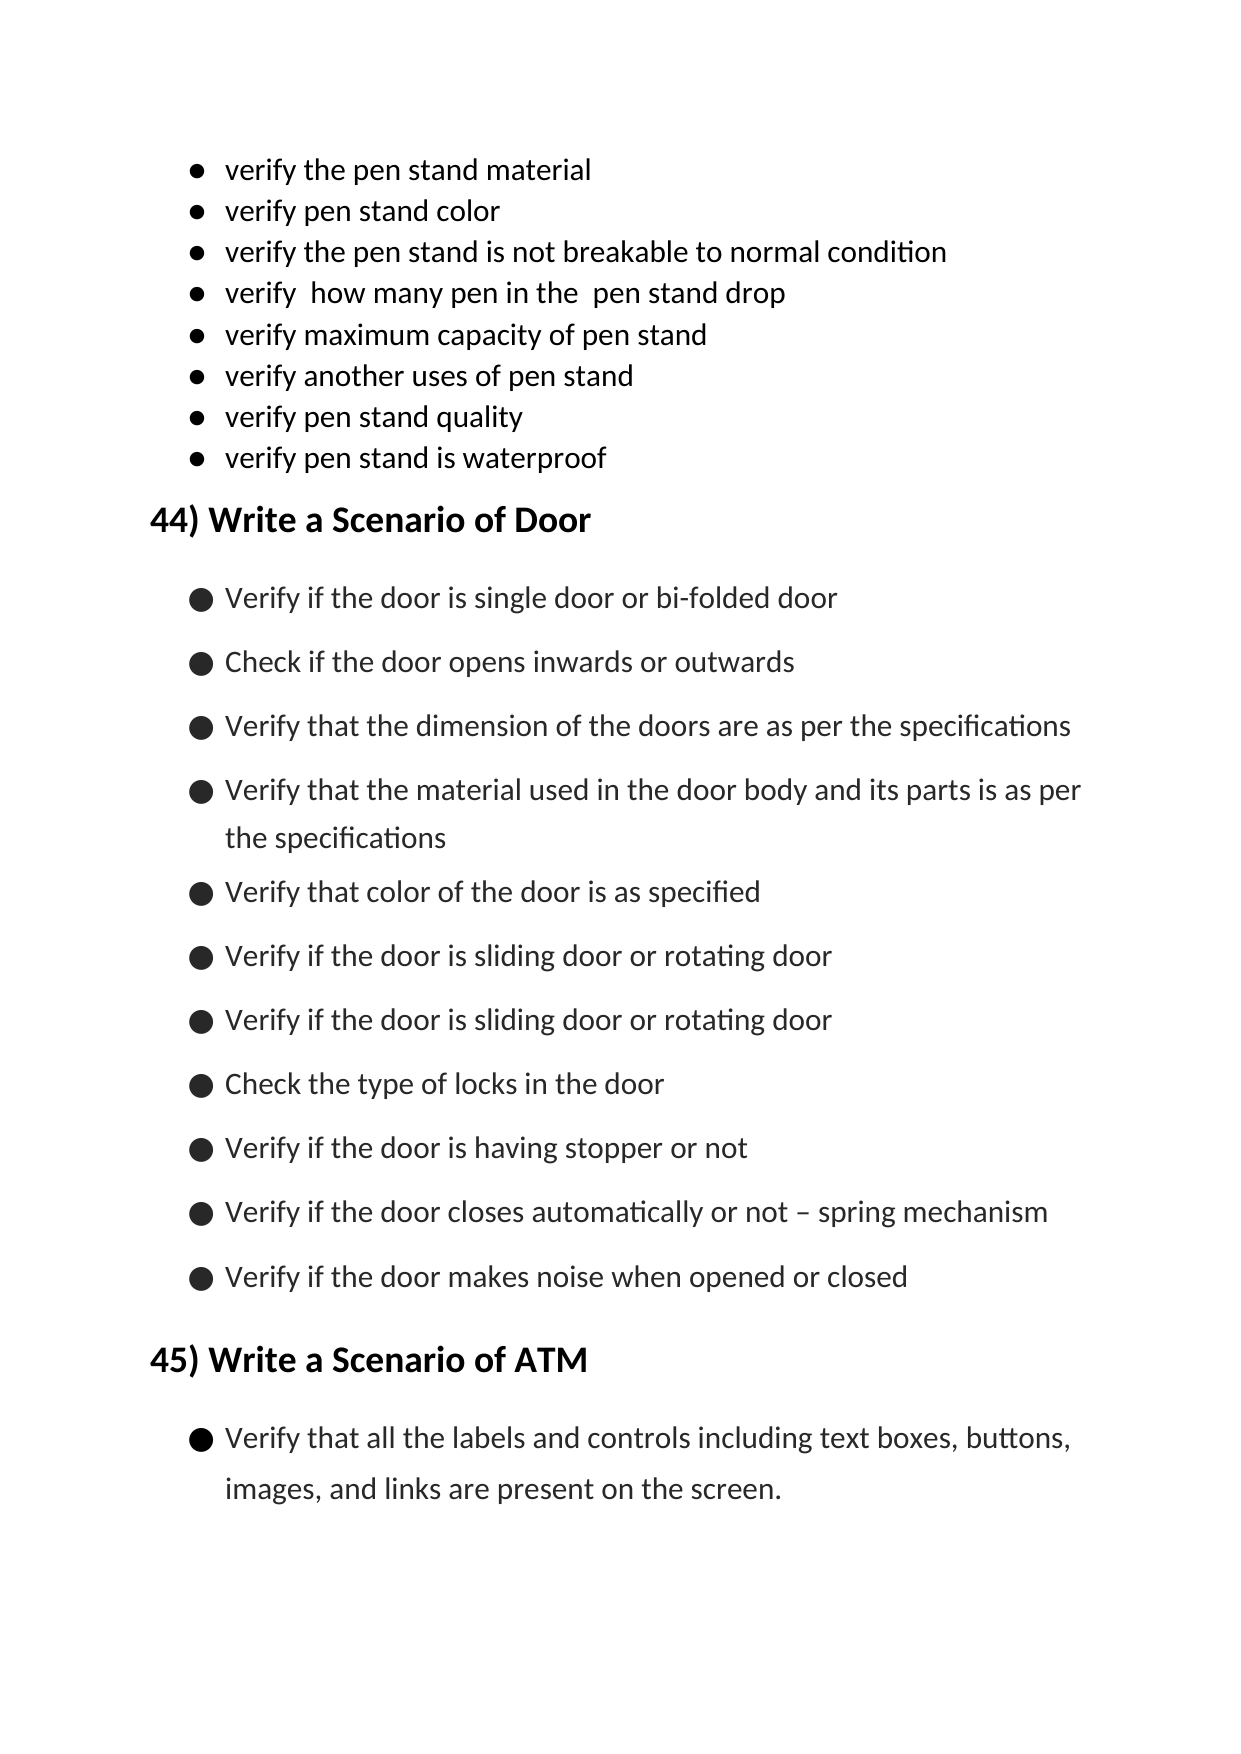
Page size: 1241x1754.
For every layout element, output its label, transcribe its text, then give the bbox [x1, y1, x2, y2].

list Verify if the door closes automatically or not – spring mechanism [187, 1177, 1090, 1241]
list verify maximum capacity of pen stand [187, 314, 1090, 353]
list verify pen stand color [187, 191, 1090, 229]
list Verify if the door is single door or bi-folded door [187, 562, 1090, 626]
list Verify that color of the door is as specified [187, 856, 1090, 920]
list Verify that the dimension of the doors are as per the specifications [187, 690, 1090, 754]
list Verify that the material used in the door body and its parts is as per the specifications [187, 754, 1090, 856]
text 45) Write a Scenario of ATM [150, 1336, 1090, 1382]
text 44) Write a Scenario of Door [150, 496, 1090, 542]
list Check if the door opens inwards or outwards [187, 626, 1090, 690]
list verify another uses of pen stand [187, 356, 1090, 394]
list verify pen stand quality [187, 397, 1090, 435]
list Verify if the door is sliding door or rotating door [187, 920, 1090, 984]
list verify pen stand is waterproof [187, 438, 1090, 476]
list verify the pen stand material [187, 150, 1090, 188]
list Verify if the door makes noise when opened or closed [187, 1241, 1090, 1305]
list Verify that all the labels and controls including text boxes, buttons, images, and links are present on the screen. [187, 1402, 1090, 1507]
list Verify if the door is having stopper or not [187, 1113, 1090, 1177]
list Check the type of locks in the door [187, 1048, 1090, 1113]
list Verify if the door is sliding door or rotating door [187, 984, 1090, 1048]
list verify the pen stand is not breakable to normal condition [187, 232, 1090, 270]
list verify how many pen in the pen stand drop [187, 273, 1090, 312]
